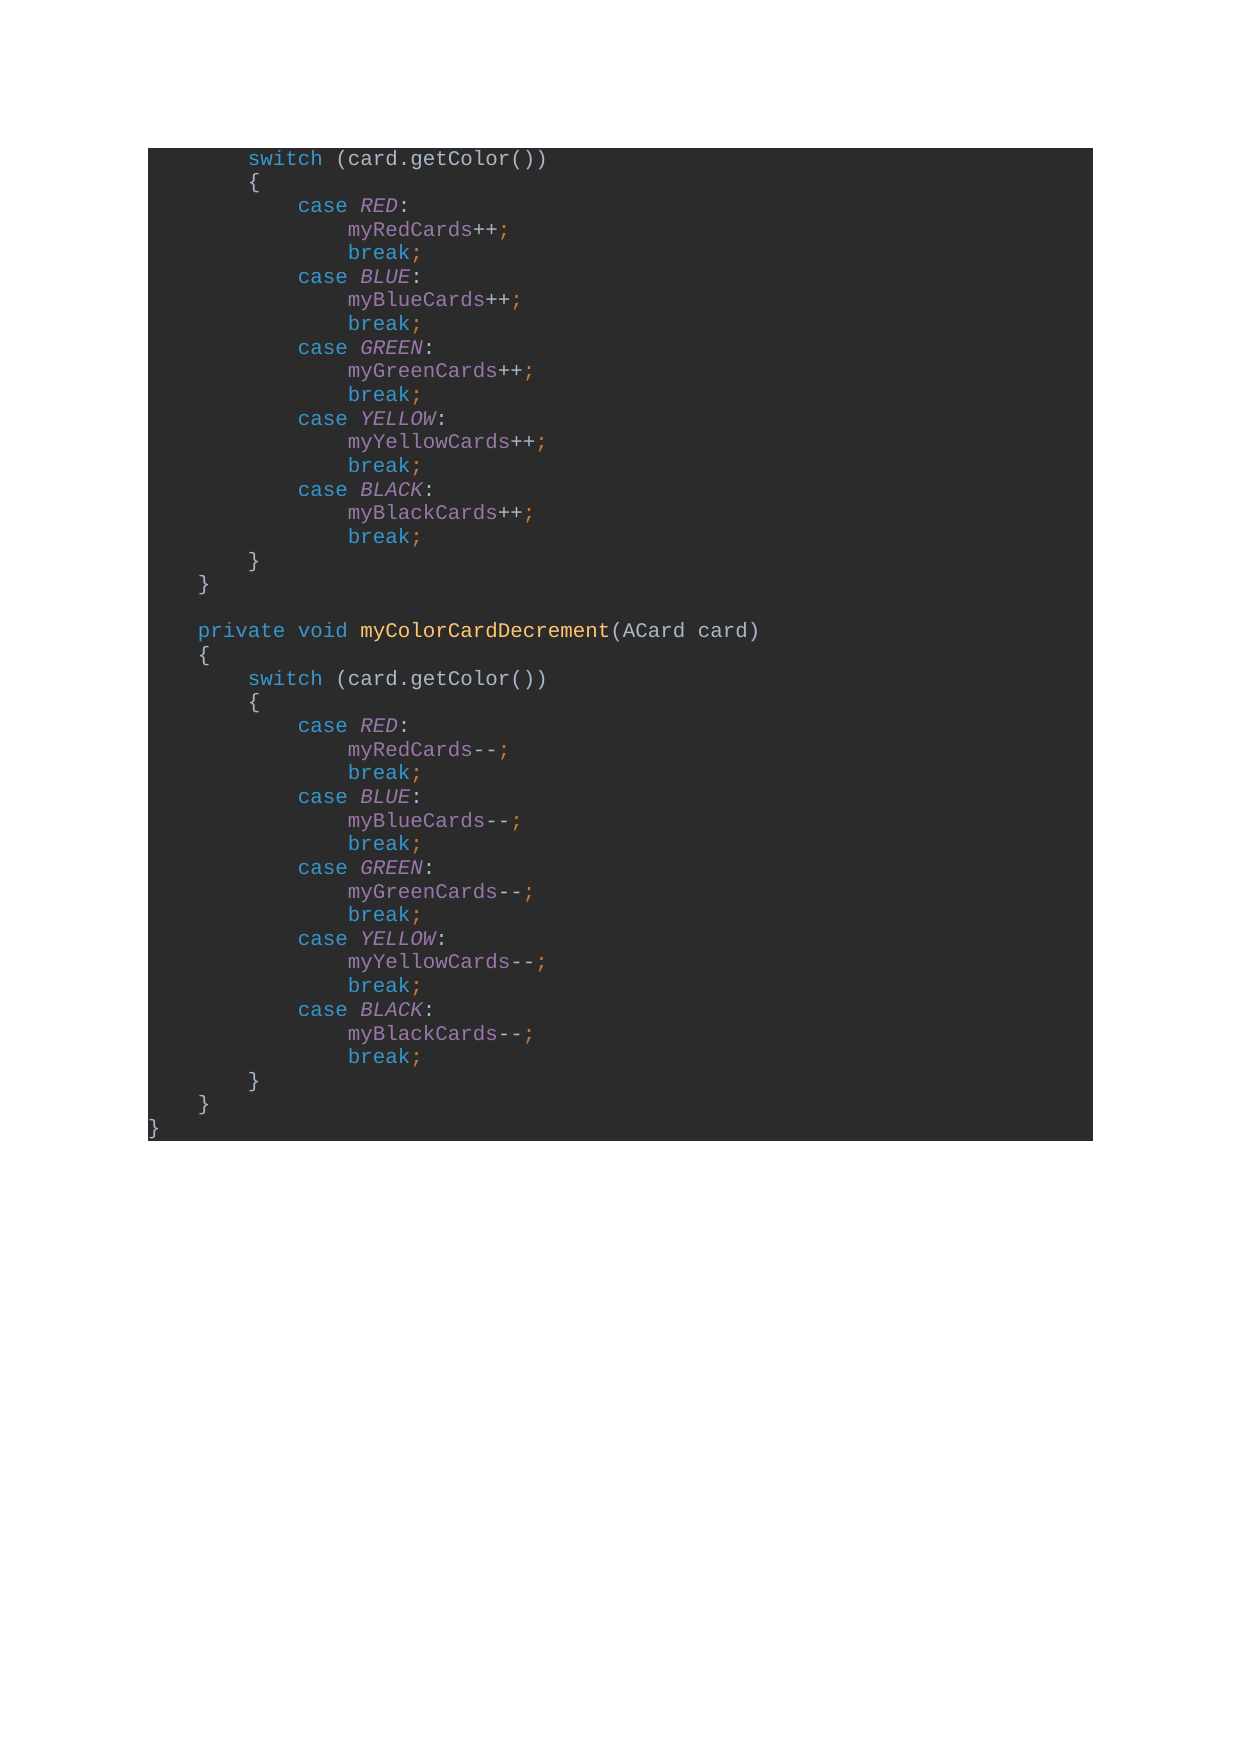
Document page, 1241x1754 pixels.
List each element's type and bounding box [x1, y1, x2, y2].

text [148, 148, 1093, 1141]
